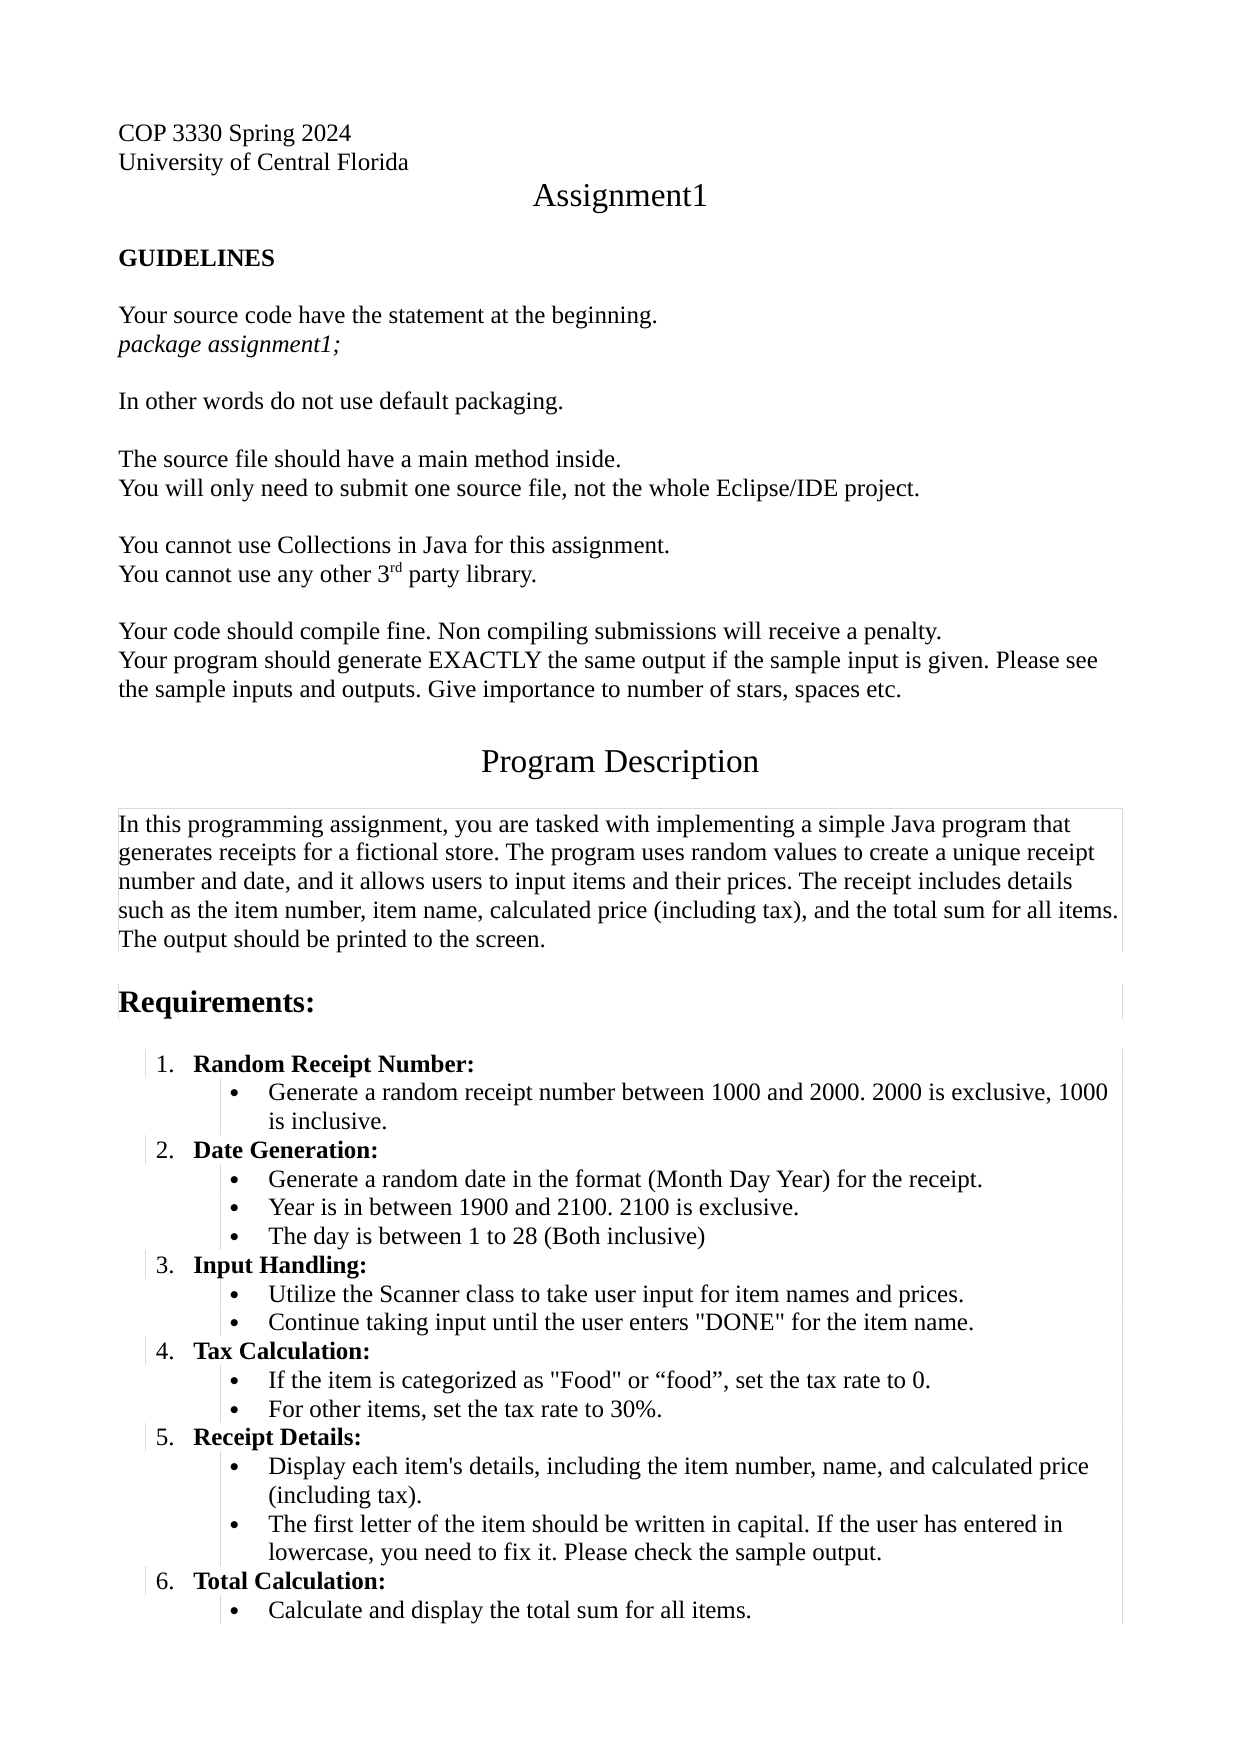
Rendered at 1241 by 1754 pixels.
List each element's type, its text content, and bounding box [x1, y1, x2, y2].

list Calculate and display the total sum for all items. [221, 1595, 1122, 1624]
list Tax Calculation: [146, 1336, 1122, 1365]
text Assignment1 [118, 176, 1122, 214]
list Generate a random date in the format (Month Day Year) for the receipt. [221, 1164, 1122, 1192]
list Input Handling: [146, 1250, 1122, 1279]
text Program Description [118, 741, 1122, 779]
list The first letter of the item should be written in capital. If the user has entered in lowercase, you need to fix it. Please check the sample output. [221, 1509, 1122, 1566]
text GUIDELINES [118, 243, 1122, 271]
list Year is in between 1900 and 2100. 2100 is exclusive. [221, 1192, 1122, 1221]
list Continue taking input until the user enters "DONE" for the item name. [221, 1307, 1122, 1336]
list For other items, set the tax rate to 30%. [221, 1394, 1122, 1422]
text In other words do not use default packaging. [118, 386, 1122, 415]
list Display each item's details, including the item number, name, and calculated price (including tax). [221, 1451, 1122, 1509]
list Generate a random receipt number between 1000 and 2000. 2000 is exclusive, 1000 is inclusive. [220, 1077, 1122, 1135]
text package assignment1; [118, 329, 1122, 358]
list Random Receipt Number: [146, 1049, 1122, 1077]
text COP 3330 Spring 2024 [118, 118, 1122, 147]
list The day is between 1 to 28 (Both inclusive) [221, 1221, 1122, 1250]
list Total Calculation: [146, 1566, 1122, 1595]
text Your code should compile fine. Non compiling submissions will receive a penalty. [118, 616, 1122, 645]
text Your source code have the statement at the beginning. [118, 300, 1122, 329]
text You will only need to submit one source file, not the whole Eclipse/IDE project. [118, 473, 1122, 501]
text You cannot use any other 3rd party library. [118, 559, 1122, 588]
text Requirements: [119, 984, 1122, 1019]
list If the item is categorized as "Food" or “food”, set the tax rate to 0. [221, 1365, 1122, 1394]
text In this programming assignment, you are tasked with implementing a simple Java program that generates receipts for a fictional store. The program uses random values to create a unique receipt number and date, and it allows users to input items and their prices. The receipt includes details such as the item number, item name, calculated price (including tax), and the total sum for all items. The output should be printed to the screen. [119, 809, 1122, 952]
list Utilize the Scanner class to take user input for item names and prices. [221, 1279, 1122, 1307]
text You cannot use Collections in Java for this assignment. [118, 530, 1122, 559]
list Receipt Details: [145, 1422, 1122, 1451]
list Date Generation: [146, 1135, 1122, 1164]
text The source file should have a main method inside. [118, 444, 1122, 473]
text University of Central Florida [118, 147, 1122, 176]
text Your program should generate EXACTLY the same output if the sample input is given. Please see the sample inputs and outputs. Give importance to number of stars, spaces etc. [118, 645, 1122, 703]
